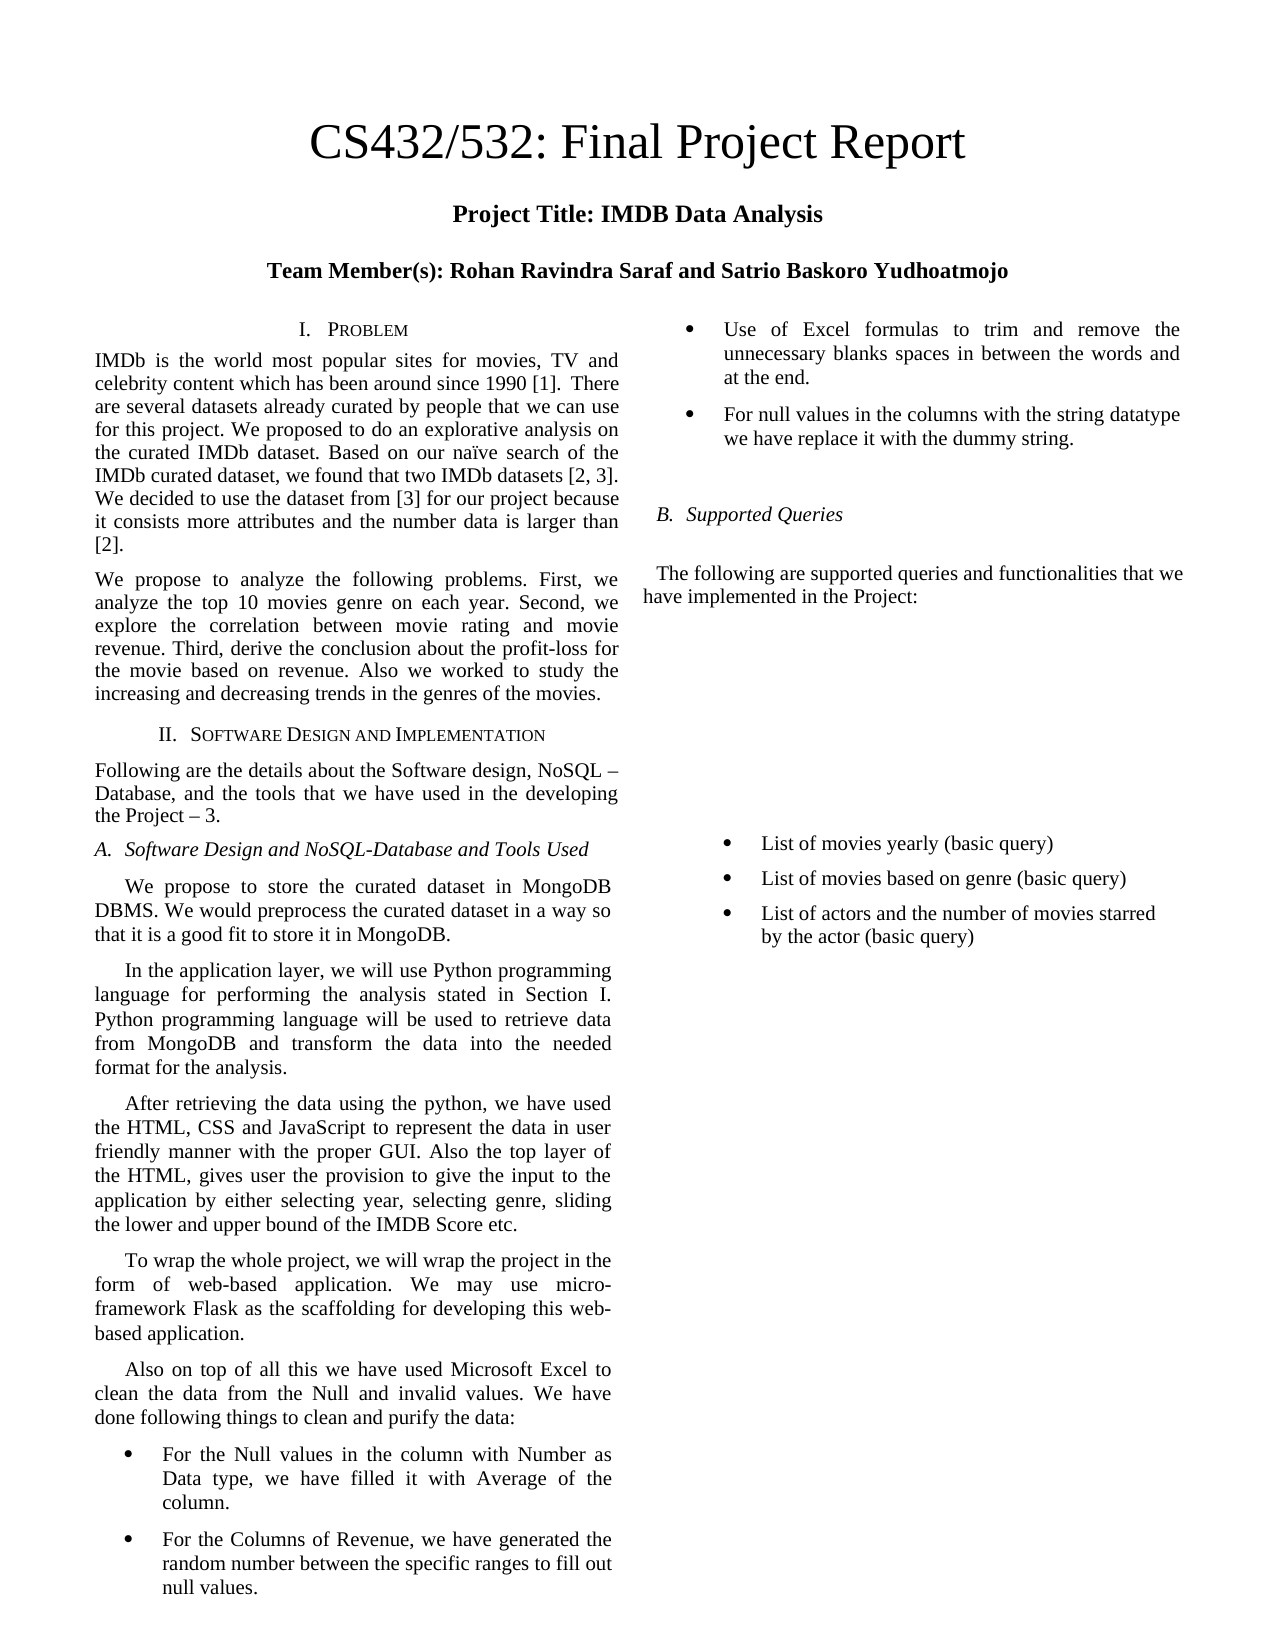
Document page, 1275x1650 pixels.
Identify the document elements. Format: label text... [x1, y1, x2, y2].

list For the Null values in the column with Number as Data type, we have filled it with Average of the column. [124, 1442, 612, 1514]
list For the Columns of Revenue, we have generated the random number between the specific ranges to fill out null values. [124, 1527, 612, 1599]
list SOFTWARE DESIGN AND IMPLEMENTATION [158, 722, 623, 746]
list List of movies yearly (basic query) [723, 831, 1192, 855]
text We propose to store the curated dataset in MongoDB DBMS. We would preprocess the curated dataset in a way so that it is a good fit to store it in MongoDB. [94, 873, 612, 946]
list PROBLEM [299, 317, 623, 341]
text Following are the details about the Software design, NoSQL – Database, and the tools that we have used in the developing the Project – 3. [94, 759, 619, 827]
list Use of Excel formulas to trim and remove the unnecessary blanks spaces in between the words and at the end. [686, 317, 1181, 389]
text In the application layer, we will use Python programming language for performing the analysis stated in Section I. Python programming language will be used to retrieve data from MongoDB and transform the data into the needed format for the analysis. [94, 958, 612, 1079]
list List of movies based on genre (basic query) [723, 866, 1192, 890]
text Also on top of all this we have used Microsoft Excel to clean the data from the Null and invalid values. We have done following things to clean and purify the data: [94, 1357, 612, 1429]
text We propose to analyze the following problems. First, we analyze the top 10 movies genre on each year. Second, we explore the correlation between movie rating and movie revenue. Third, derive the conclusion about the profit-loss for the movie based on revenue. Also we worked to study the increasing and decreasing trends in the genres of the movies. [94, 568, 619, 705]
text Project Title: IMDB Data Analysis [185, 199, 1090, 228]
list Software Design and NoSQL-Database and Tools Used [94, 837, 623, 861]
text To wrap the whole project, we will wrap the project in the form of web-based application. We may use micro-framework Flask as the scaffolding for developing this web-based application. [94, 1248, 612, 1344]
text Team Member(s): Rohan Ravindra Saraf and Satrio Baskoro Yudhoatmojo [185, 257, 1090, 283]
text After retrieving the data using the python, we have used the HTML, CSS and JavaScript to represent the data in user friendly manner with the proper GUI. Also the top layer of the HTML, gives user the provision to give the input to the application by either selecting year, selecting genre, sliding the lower and upper bound of the IMDB Score etc. [94, 1091, 612, 1236]
text The following are supported queries and functionalities that we have implemented in the Project: [643, 562, 1192, 608]
list For null values in the columns with the string datatype we have replace it with the dummy string. [686, 402, 1181, 450]
list List of actors and the number of movies starred by the actor (basic query) [724, 902, 1181, 948]
text CS432/532: Final Project Report [185, 112, 1089, 169]
list Supported Queries [656, 502, 1107, 526]
text IMDb is the world most popular sites for movies, TV and celebrity content which has been around since 1990 [1]. There are several datasets already curated by people that we can use for this project. We proposed to do an explorative analysis on the curated IMDb dataset. Based on our naïve search of the IMDb curated dataset, we found that two IMDb datasets [2, 3]. We decided to use the dataset from [3] for our project because it consists more attributes and the number data is larger than [2]. [94, 349, 619, 556]
